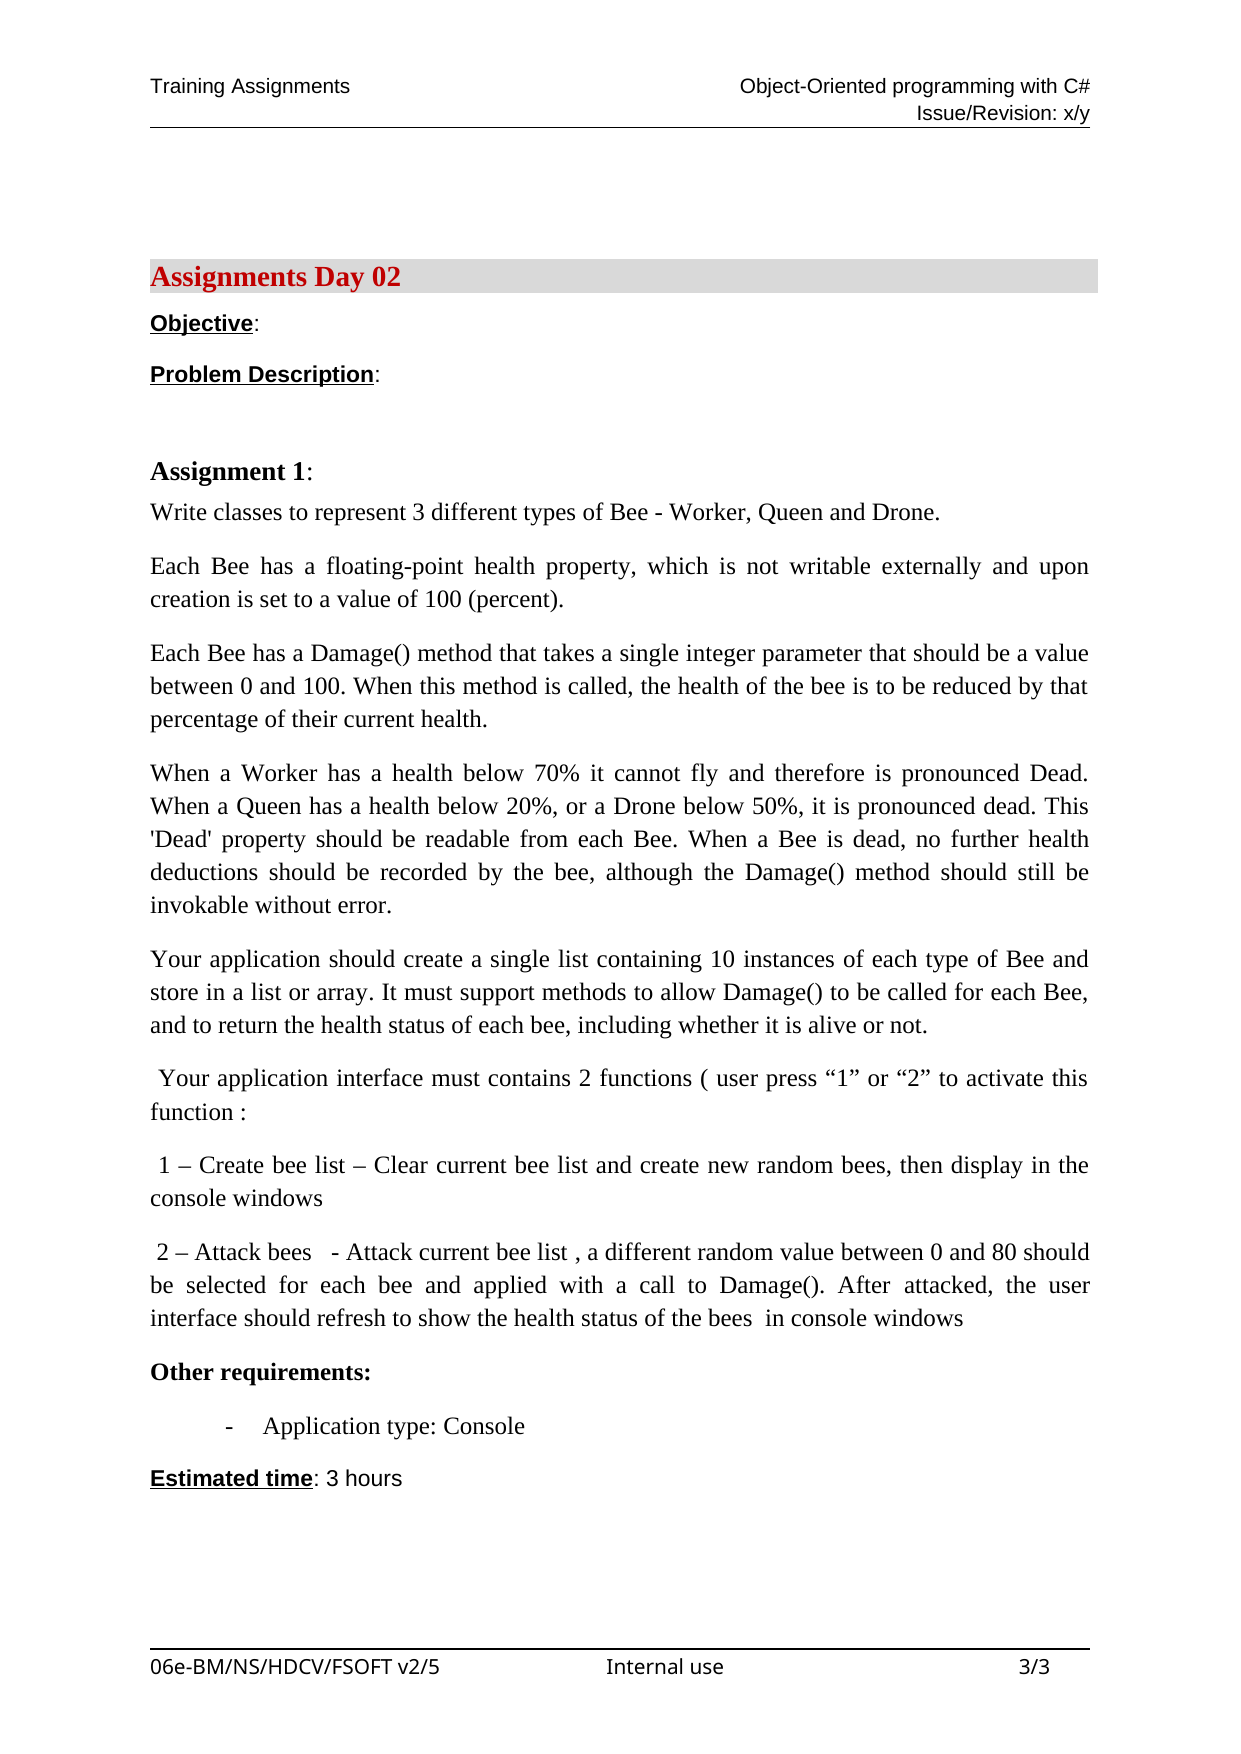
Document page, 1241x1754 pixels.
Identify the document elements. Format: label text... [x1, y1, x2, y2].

text Problem Description: [150, 361, 1090, 388]
text When a Worker has a health below 70% it cannot fly and therefore is pronounced Dead. When a Queen has a health below 20%, or a Drone below 50%, it is pronounced dead. This 'Dead' property should be readable from each Bee. When a Bee is dead, no further health deductions should be recorded by the bee, although the Damage() method should still be invokable without error. [150, 758, 1090, 918]
text Other requirements: [150, 1357, 1090, 1386]
text Assignment 1: [150, 455, 1090, 486]
text Estimated time: 3 hours [150, 1465, 1090, 1491]
text Write classes to represent 3 different types of Bee - Worker, Queen and Drone. [150, 497, 1090, 526]
text Your application interface must contains 2 functions ( user press “1” or “2” to activate this function : [150, 1063, 1090, 1125]
text 2 – Attack bees - Attack current bee list , a different random value between 0 and 80 should be selected for each bee and applied with a call to Damage(). After attacked, the user interface should refresh to show the health status of the bees in console windows [150, 1237, 1090, 1332]
text Each Bee has a Damage() method that takes a single integer parameter that should be a value between 0 and 100. When this method is called, the health of the bee is to be reduced by that percentage of their current health. [150, 638, 1090, 733]
text Objective: [150, 310, 1090, 337]
subtitle Assignments Day 02 [150, 259, 1098, 293]
list Application type: Console [225, 1411, 1090, 1440]
text Your application should create a single list containing 10 instances of each type of Bee and store in a list or array. It must support methods to allow Damage() to be called for each Bee, and to return the health status of each bee, including whether it is alive or not. [150, 944, 1090, 1038]
text 1 – Create bee list – Clear current bee list and create new random bees, then display in the console windows [150, 1150, 1090, 1212]
text Each Bee has a floating-point health property, which is not writable externally and upon creation is set to a value of 100 (percent). [150, 551, 1090, 613]
